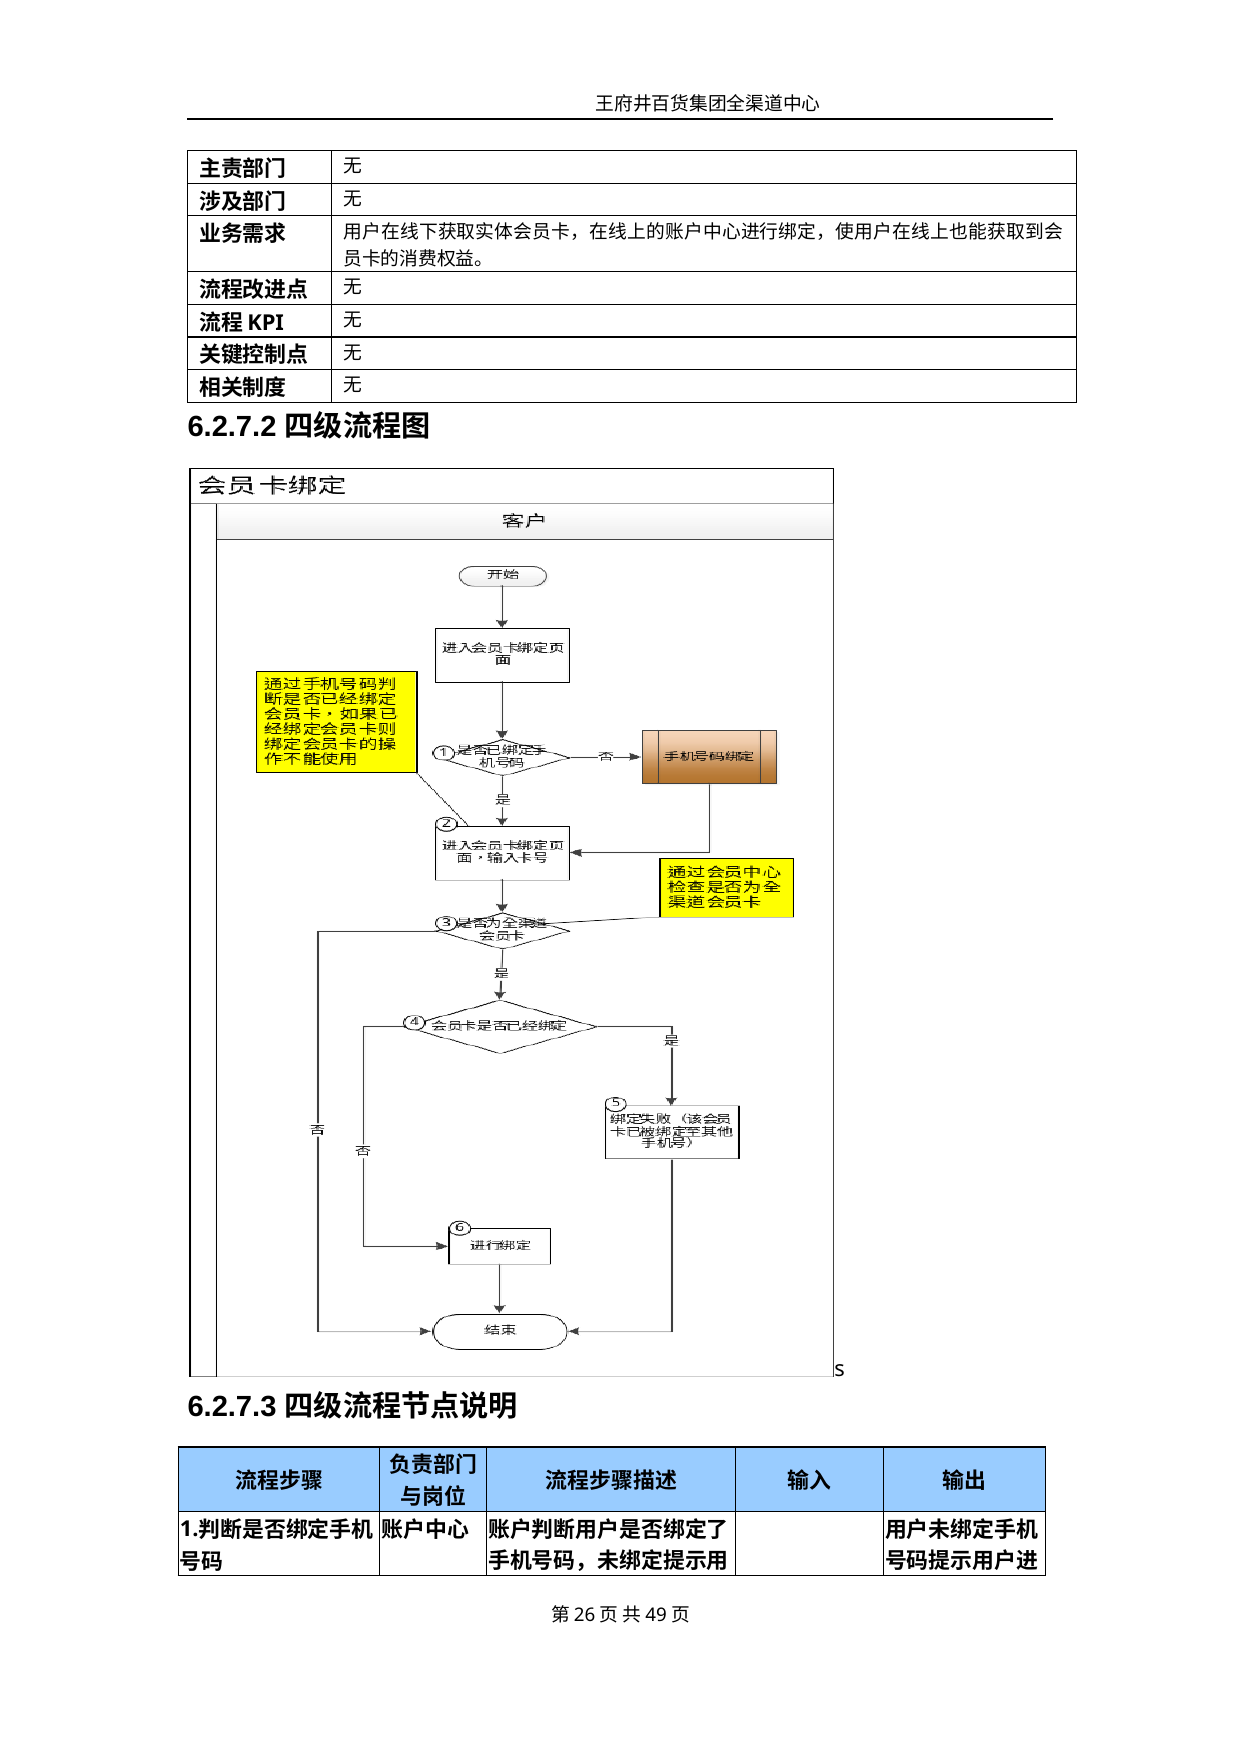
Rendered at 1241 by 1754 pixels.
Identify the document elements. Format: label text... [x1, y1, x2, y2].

table_header 输出 [884, 1448, 1045, 1511]
table_header 输入 [736, 1448, 883, 1511]
table_cell 流程KPI [188, 305, 331, 336]
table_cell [487, 1512, 735, 1575]
subtitle 四级流程节点说明 [187, 1383, 1053, 1425]
table_cell 涉及部门 [188, 184, 331, 215]
table_cell 用户未绑定手机号码提示用户进行绑定 [884, 1512, 1045, 1575]
table_cell 无 [332, 151, 1076, 183]
table_cell 主责部门 [188, 151, 331, 183]
table_cell [736, 1512, 883, 1575]
table_header 流程步骤描述 [487, 1448, 735, 1511]
table_header 负责部门与岗位 [380, 1448, 486, 1511]
table_cell 无 [332, 305, 1076, 336]
table_cell 关键控制点 [188, 338, 331, 369]
table_cell 账户中心 [380, 1512, 486, 1575]
table_cell 无 [332, 184, 1076, 215]
text s [187, 466, 1053, 1383]
subtitle 四级流程图 [187, 403, 1053, 445]
table_cell 业务需求 [188, 216, 331, 271]
table_cell 用户在线下获取实体会员卡，在线上的账户中心进行绑定，使用户在线上也能获取到会员卡的消费权益。 [332, 216, 1076, 271]
table_cell 无 [332, 338, 1076, 369]
table_cell 无 [332, 370, 1076, 402]
table_cell 流程改进点 [188, 272, 331, 303]
table_cell 1.判断是否绑定手机号码 [179, 1512, 379, 1575]
table_header 流程步骤 [179, 1448, 379, 1511]
table_cell 无 [332, 272, 1076, 303]
table_cell 相关制度 [188, 370, 331, 402]
